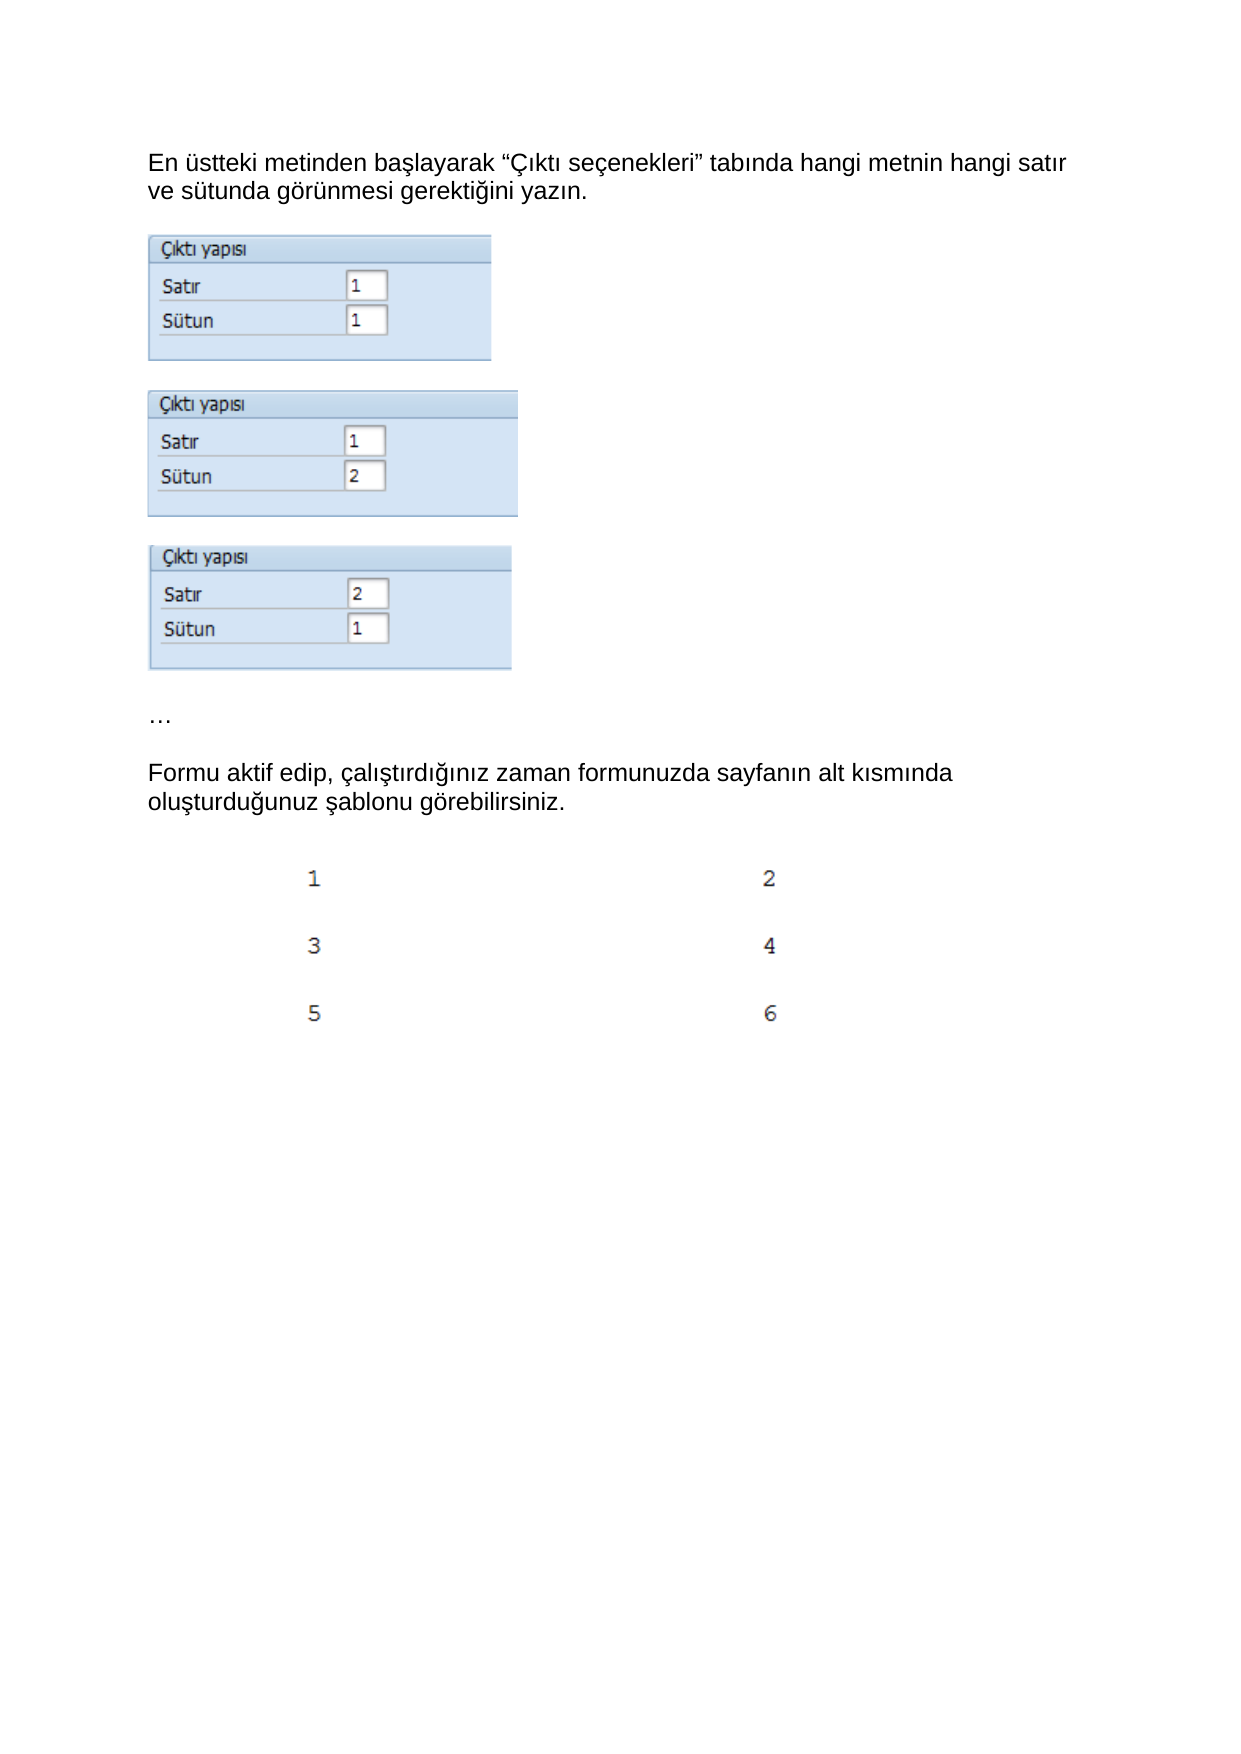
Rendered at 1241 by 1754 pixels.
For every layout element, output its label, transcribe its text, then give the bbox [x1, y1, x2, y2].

picture [147, 545, 512, 671]
text Formu aktif edip, çalıştırdığınız zaman formunuzda sayfanın alt kısmında oluşturduğunuz şablonu görebilirsiniz. [148, 758, 1093, 815]
picture [147, 234, 492, 361]
picture [147, 844, 828, 1051]
text … [148, 700, 1093, 729]
picture [147, 390, 518, 517]
text En üstteki metinden başlayarak “Çıktı seçenekleri” tabında hangi metnin hangi satır ve sütunda görünmesi gerektiğini yazın. [148, 148, 1093, 205]
